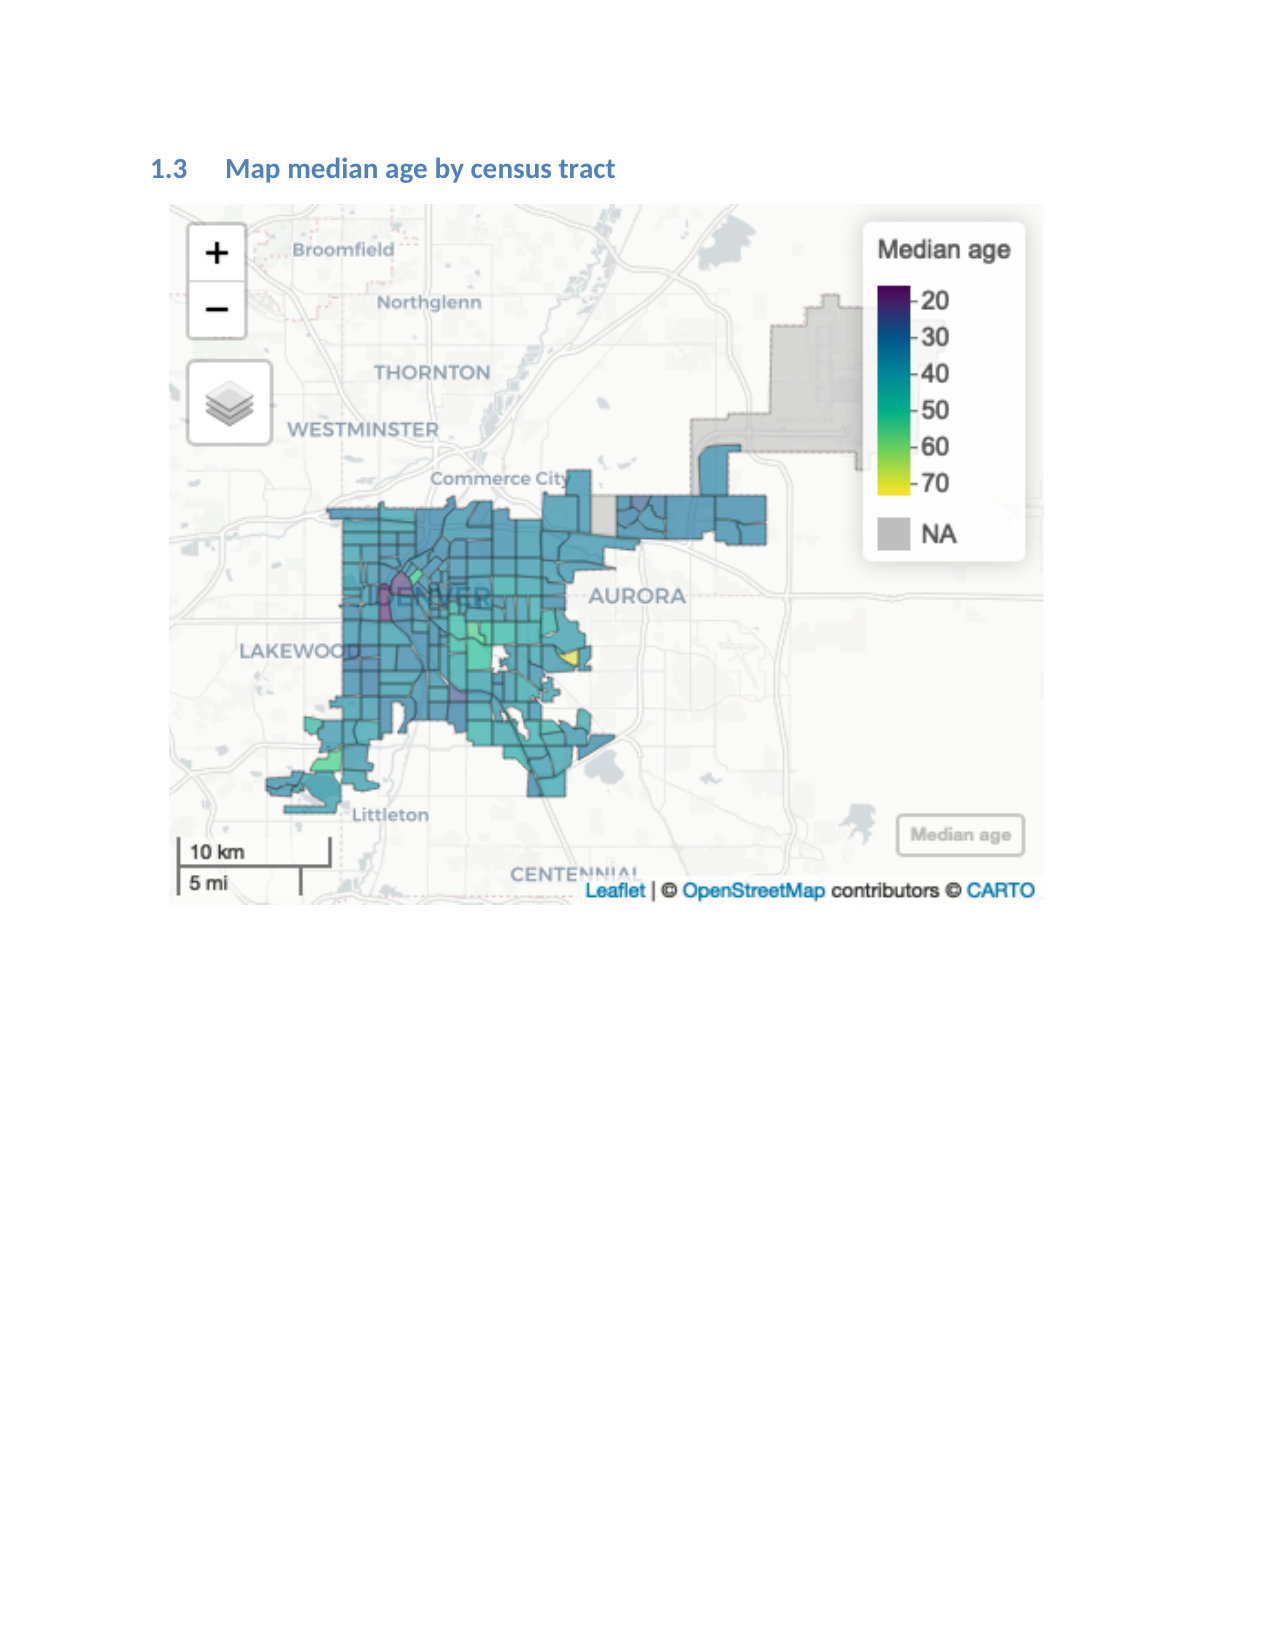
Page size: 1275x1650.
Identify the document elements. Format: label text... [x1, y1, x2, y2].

subtitle 1.3 Map median age by census tract [150, 150, 1125, 186]
picture [168, 204, 1044, 905]
